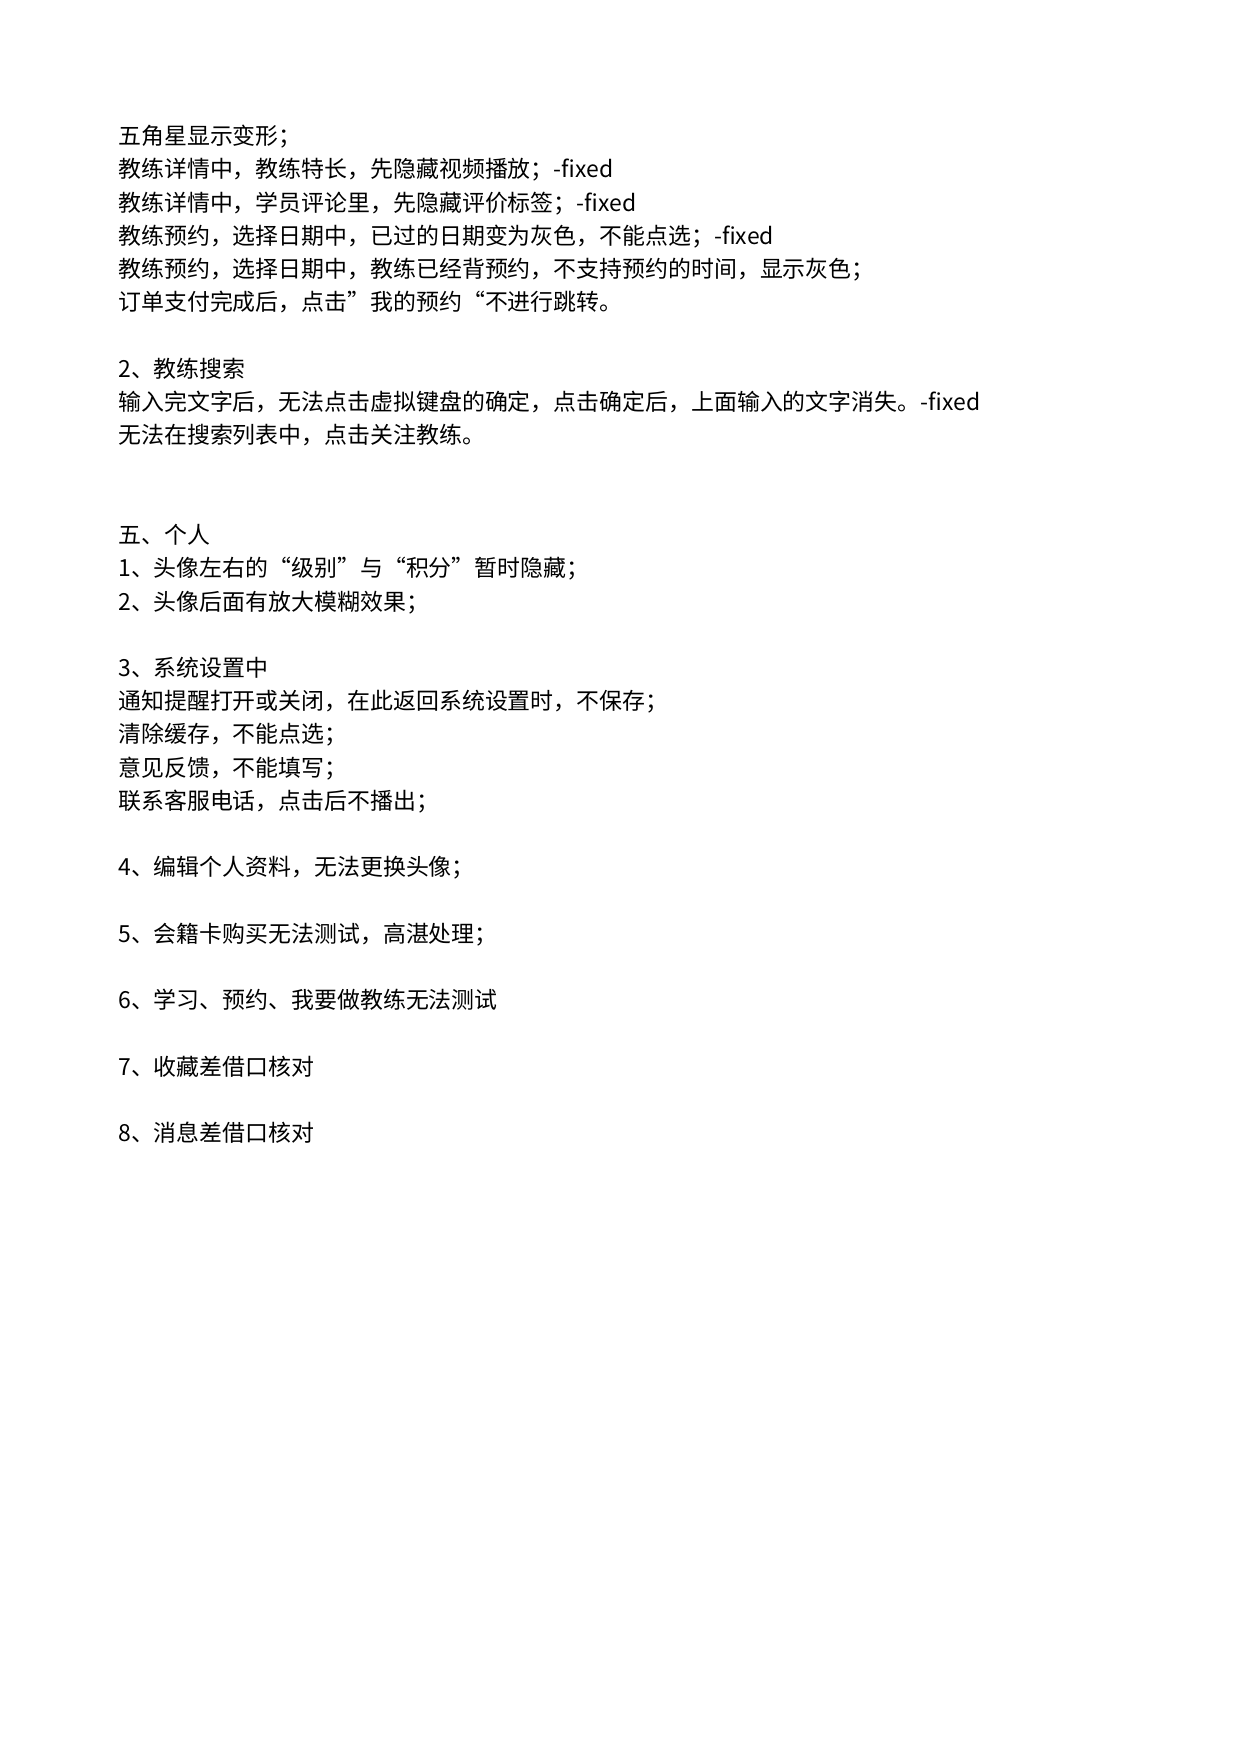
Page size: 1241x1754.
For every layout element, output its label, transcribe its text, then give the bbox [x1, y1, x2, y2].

text 1、头像左右的“级别”与“积分”暂时隐藏； [118, 550, 1122, 583]
text 输入完文字后，无法点击虚拟键盘的确定，点击确定后，上面输入的文字消失。-fixed [118, 384, 1122, 417]
text 8、消息差借口核对 [118, 1115, 1122, 1148]
text 2、头像后面有放大模糊效果； [118, 583, 1122, 617]
text 教练预约，选择日期中，教练已经背预约，不支持预约的时间，显示灰色； [118, 251, 1122, 284]
text 教练详情中，学员评论里，先隐藏评价标签；-fixed [118, 184, 1122, 218]
text 联系客服电话，点击后不播出； [118, 783, 1122, 816]
text 6、学习、预约、我要做教练无法测试 [118, 982, 1122, 1015]
text 订单支付完成后，点击”我的预约“不进行跳转。 [118, 284, 1122, 317]
text 意见反馈，不能填写； [118, 749, 1122, 783]
text 无法在搜索列表中，点击关注教练。 [118, 417, 1122, 450]
text 7、收藏差借口核对 [118, 1048, 1122, 1082]
text 教练详情中，教练特长，先隐藏视频播放；-fixed [118, 151, 1122, 184]
text 5、会籍卡购买无法测试，高湛处理； [118, 916, 1122, 949]
text 4、编辑个人资料，无法更换头像； [118, 849, 1122, 882]
text 五角星显示变形； [118, 118, 1122, 151]
text 通知提醒打开或关闭，在此返回系统设置时，不保存； [118, 683, 1122, 716]
text 五、个人 [118, 517, 1122, 550]
text 清除缓存，不能点选； [118, 716, 1122, 749]
text 3、系统设置中 [118, 650, 1122, 683]
text 2、教练搜索 [118, 351, 1122, 384]
text 教练预约，选择日期中，已过的日期变为灰色，不能点选；-fixed [118, 218, 1122, 251]
